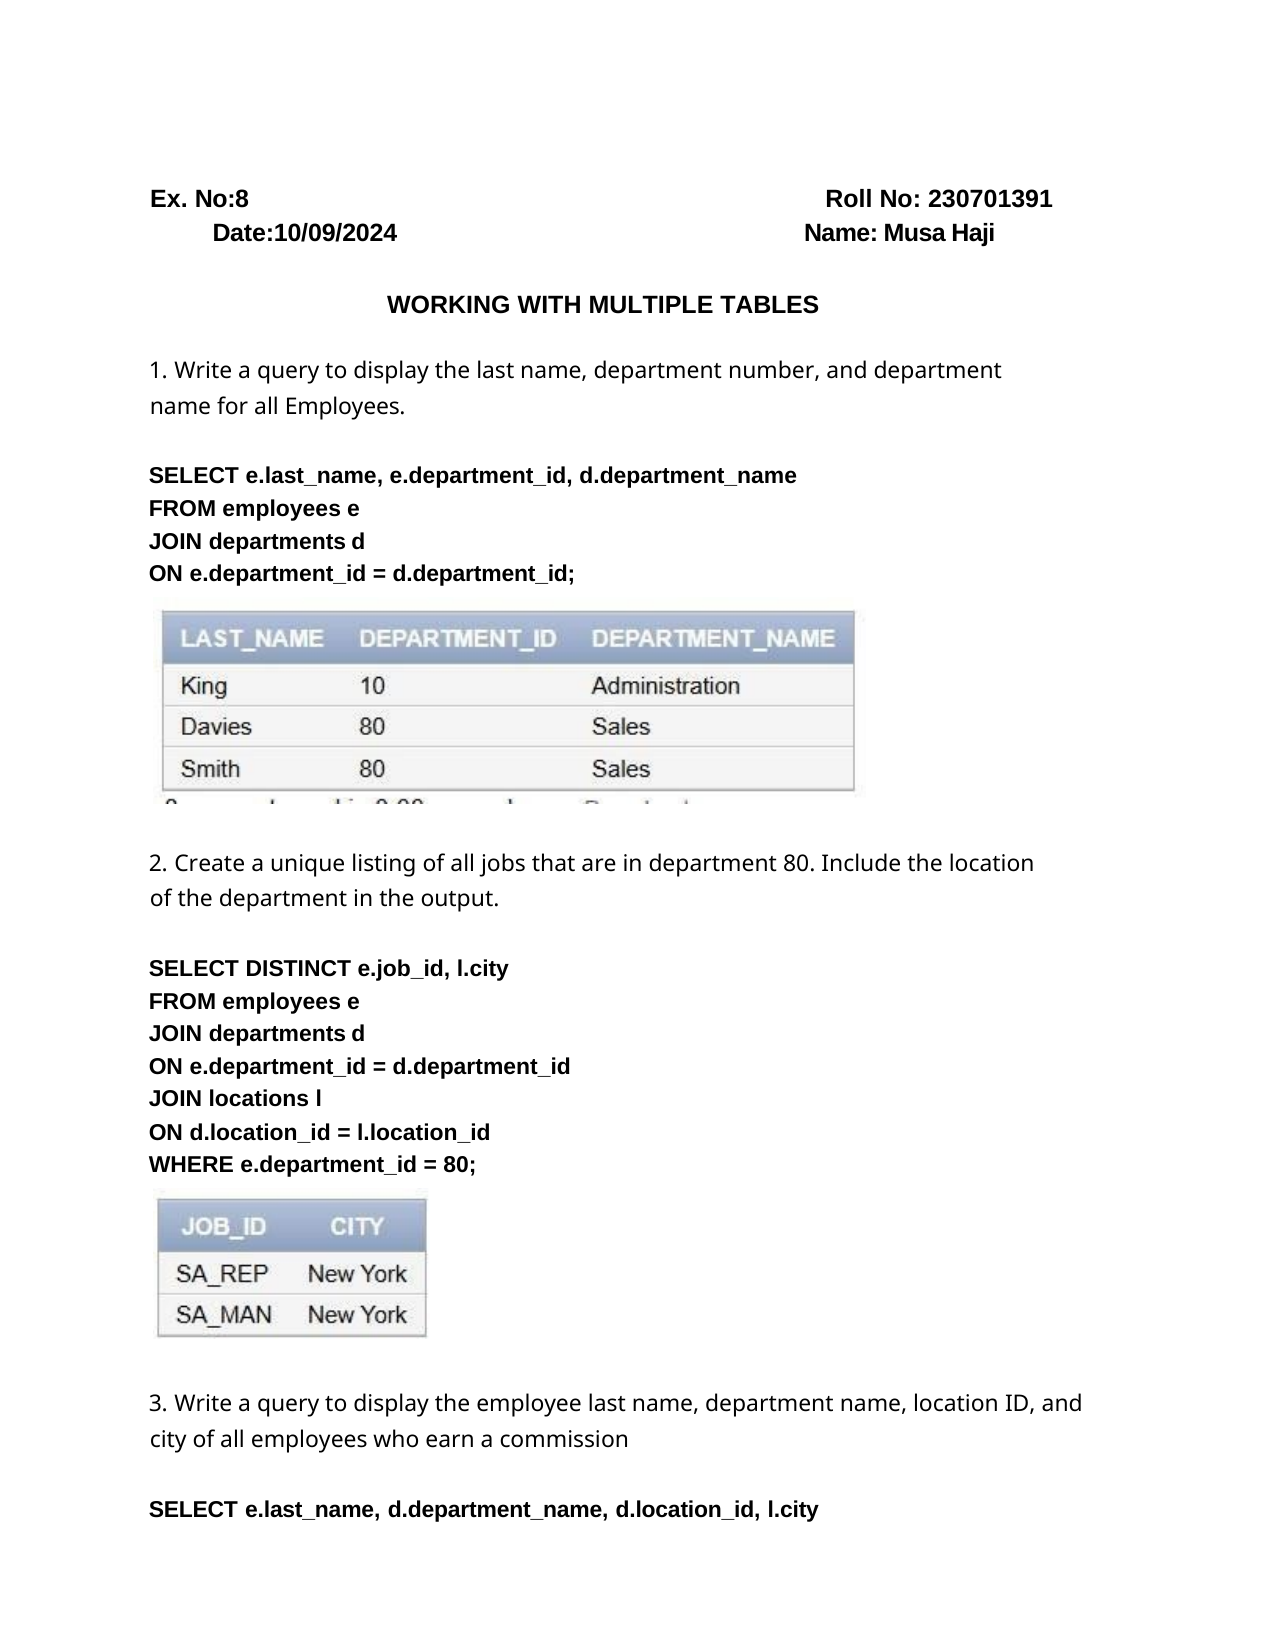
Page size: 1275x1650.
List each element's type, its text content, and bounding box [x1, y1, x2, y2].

picture [153, 597, 866, 804]
text ON e.department_id = d.department_id; [148, 560, 1129, 586]
text Date:10/09/2024 Name: Musa Haji [137, 218, 1071, 247]
text Ex. No:8 Roll No: 230701391 [150, 184, 1129, 213]
text WORKING WITH MULTIPLE TABLES [137, 290, 1068, 318]
text ON e.department_id = d.department_id JOIN locations l [148, 1053, 618, 1112]
picture [153, 1188, 430, 1339]
list Write a query to display the last name, department number, and department name for all Employees. [148, 354, 1064, 421]
text SELECT e.last_name, e.department_id, d.department_name FROM employees e [148, 462, 858, 521]
list Create a unique listing of all jobs that are in department 80. Include the location of the department in the output. [148, 847, 1037, 914]
text ON d.location_id = l.location_id WHERE e.department_id = 80; [148, 1118, 569, 1177]
text JOIN departments d [148, 1020, 1129, 1046]
list Write a query to display the employee last name, department name, location ID, and city of all employees who earn a commission [148, 1387, 1118, 1454]
text SELECT DISTINCT e.job_id, l.city FROM employees e [148, 955, 569, 1014]
text SELECT e.last_name, d.department_name, d.location_id, l.city [148, 1496, 1129, 1522]
text JOIN departments d [148, 528, 1129, 554]
